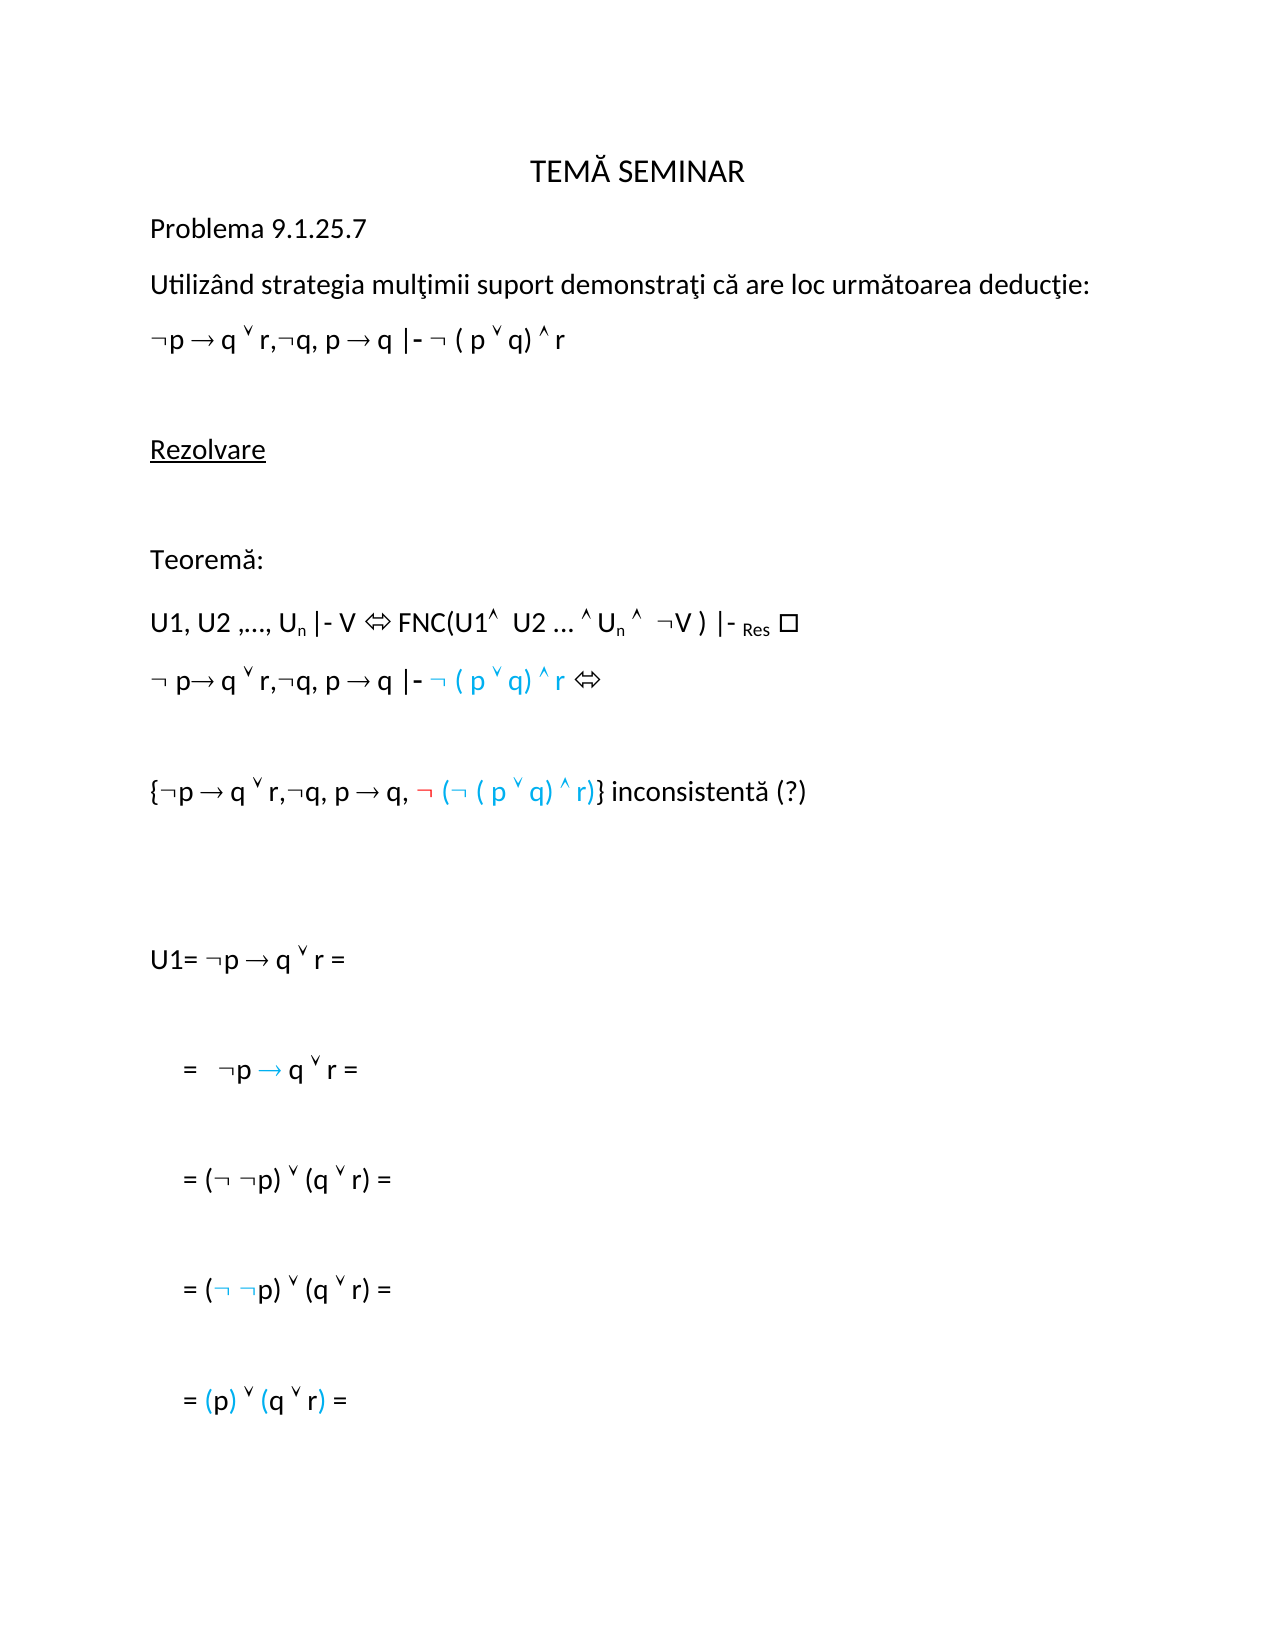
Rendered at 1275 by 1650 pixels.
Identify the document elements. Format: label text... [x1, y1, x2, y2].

text Teoremă: [150, 541, 1125, 577]
text p q r,q, p q | ( p q) r [150, 321, 1125, 356]
text Rezolvare [150, 431, 1125, 467]
text = ( p) (q r) = [150, 1271, 1125, 1307]
text U1, U2 ,…, Un |- V FNC(U1U2 ...  Un V ) |- Res □ [150, 596, 1125, 642]
text Problema 9.1.25.7 [150, 211, 1125, 246]
text = (p) (q r) = [150, 1382, 1125, 1417]
text p q r,q, p q | ( p q) r [150, 662, 1125, 698]
text = ( p) (q r) = [150, 1161, 1125, 1197]
text = p q r = [150, 1051, 1125, 1087]
text {p q r,q, p q, ( ( p q) r)} inconsistentă (?) [150, 773, 1125, 808]
text Utilizând strategia mulţimii suport demonstraţi că are loc următoarea deducţie: [150, 266, 1125, 301]
text U1= p q r = [150, 941, 1125, 976]
text TEMĂ SEMINAR [150, 150, 1125, 191]
